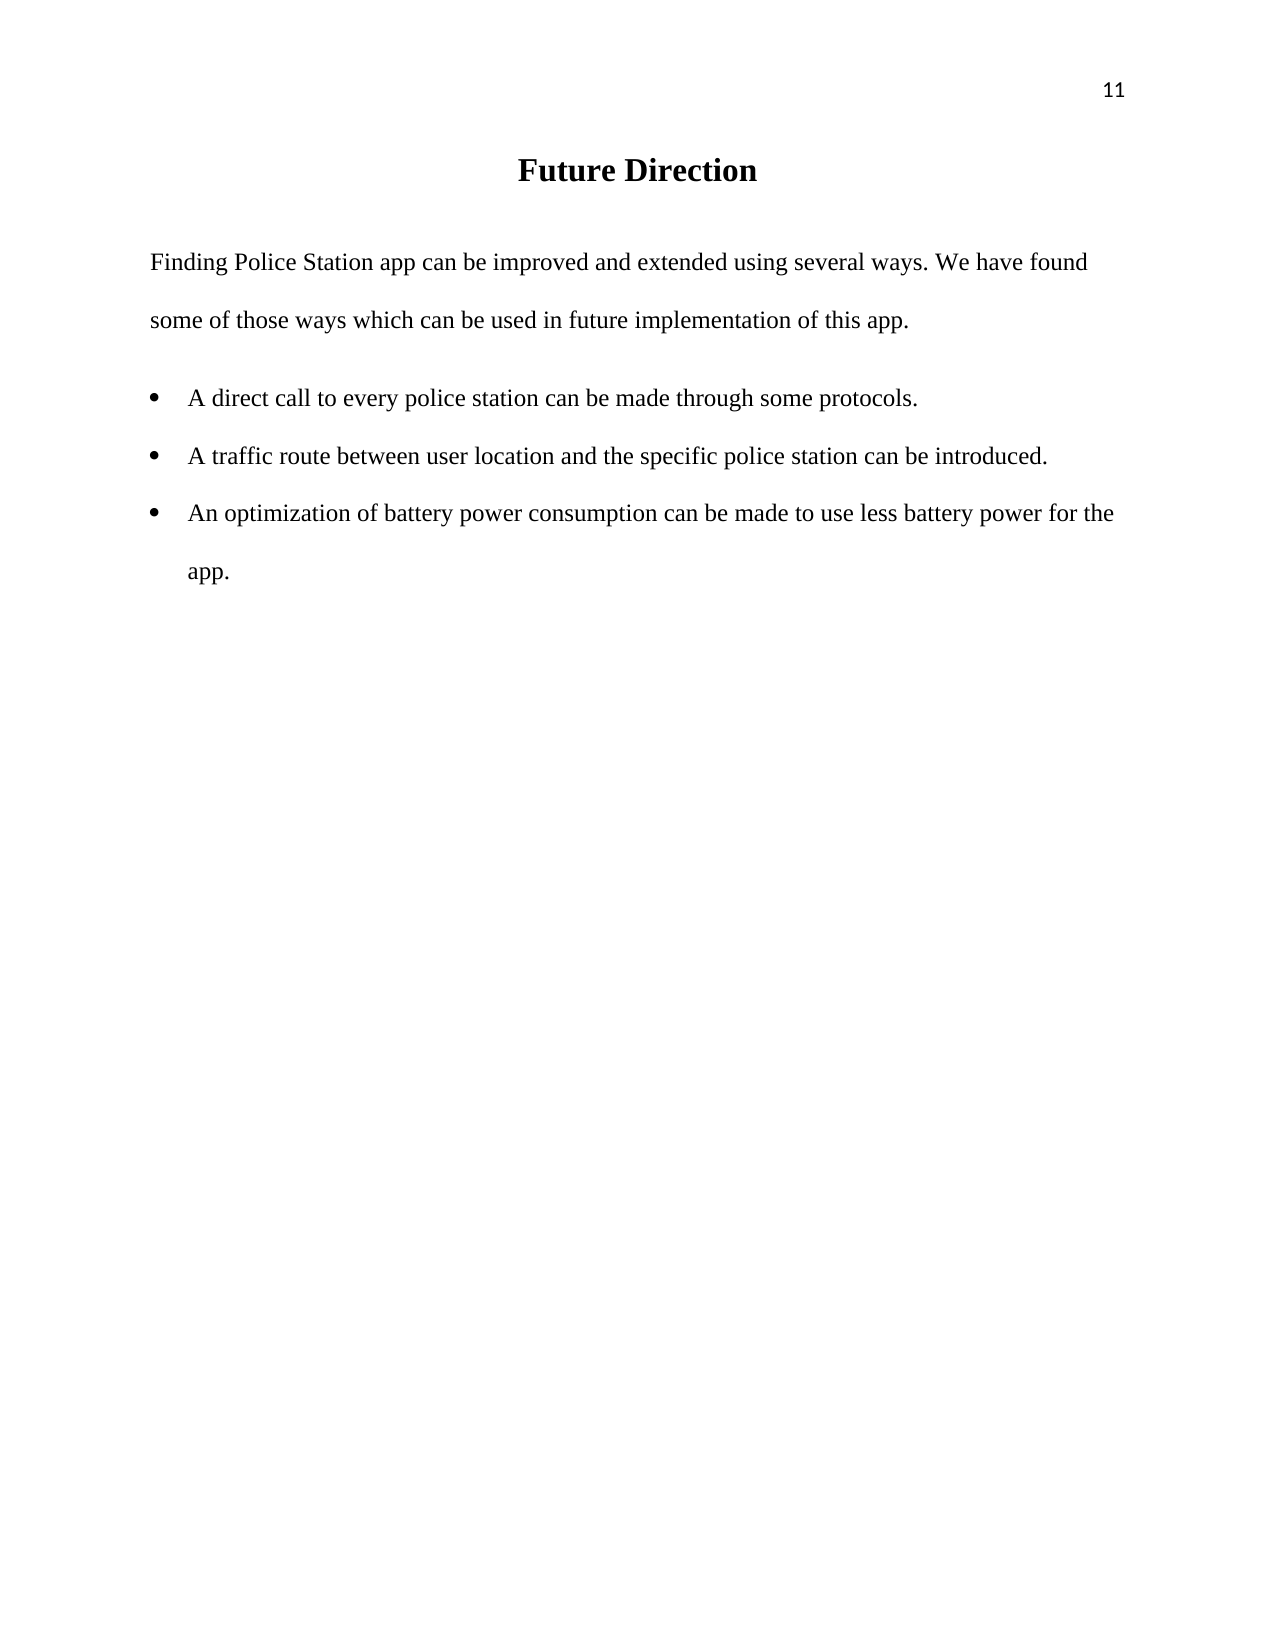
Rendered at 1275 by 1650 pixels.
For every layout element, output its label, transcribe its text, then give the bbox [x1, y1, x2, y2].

text Finding Police Station app can be improved and extended using several ways. We have found some of those ways which can be used in future implementation of this app. [150, 247, 1125, 334]
list An optimization of battery power consumption can be made to use less battery power for the app. [150, 498, 1125, 584]
list A direct call to every police station can be made through some protocols. [150, 383, 1125, 412]
text Future Direction [150, 150, 1125, 188]
list A traffic route between user location and the specific police station can be introduced. [150, 441, 1125, 469]
